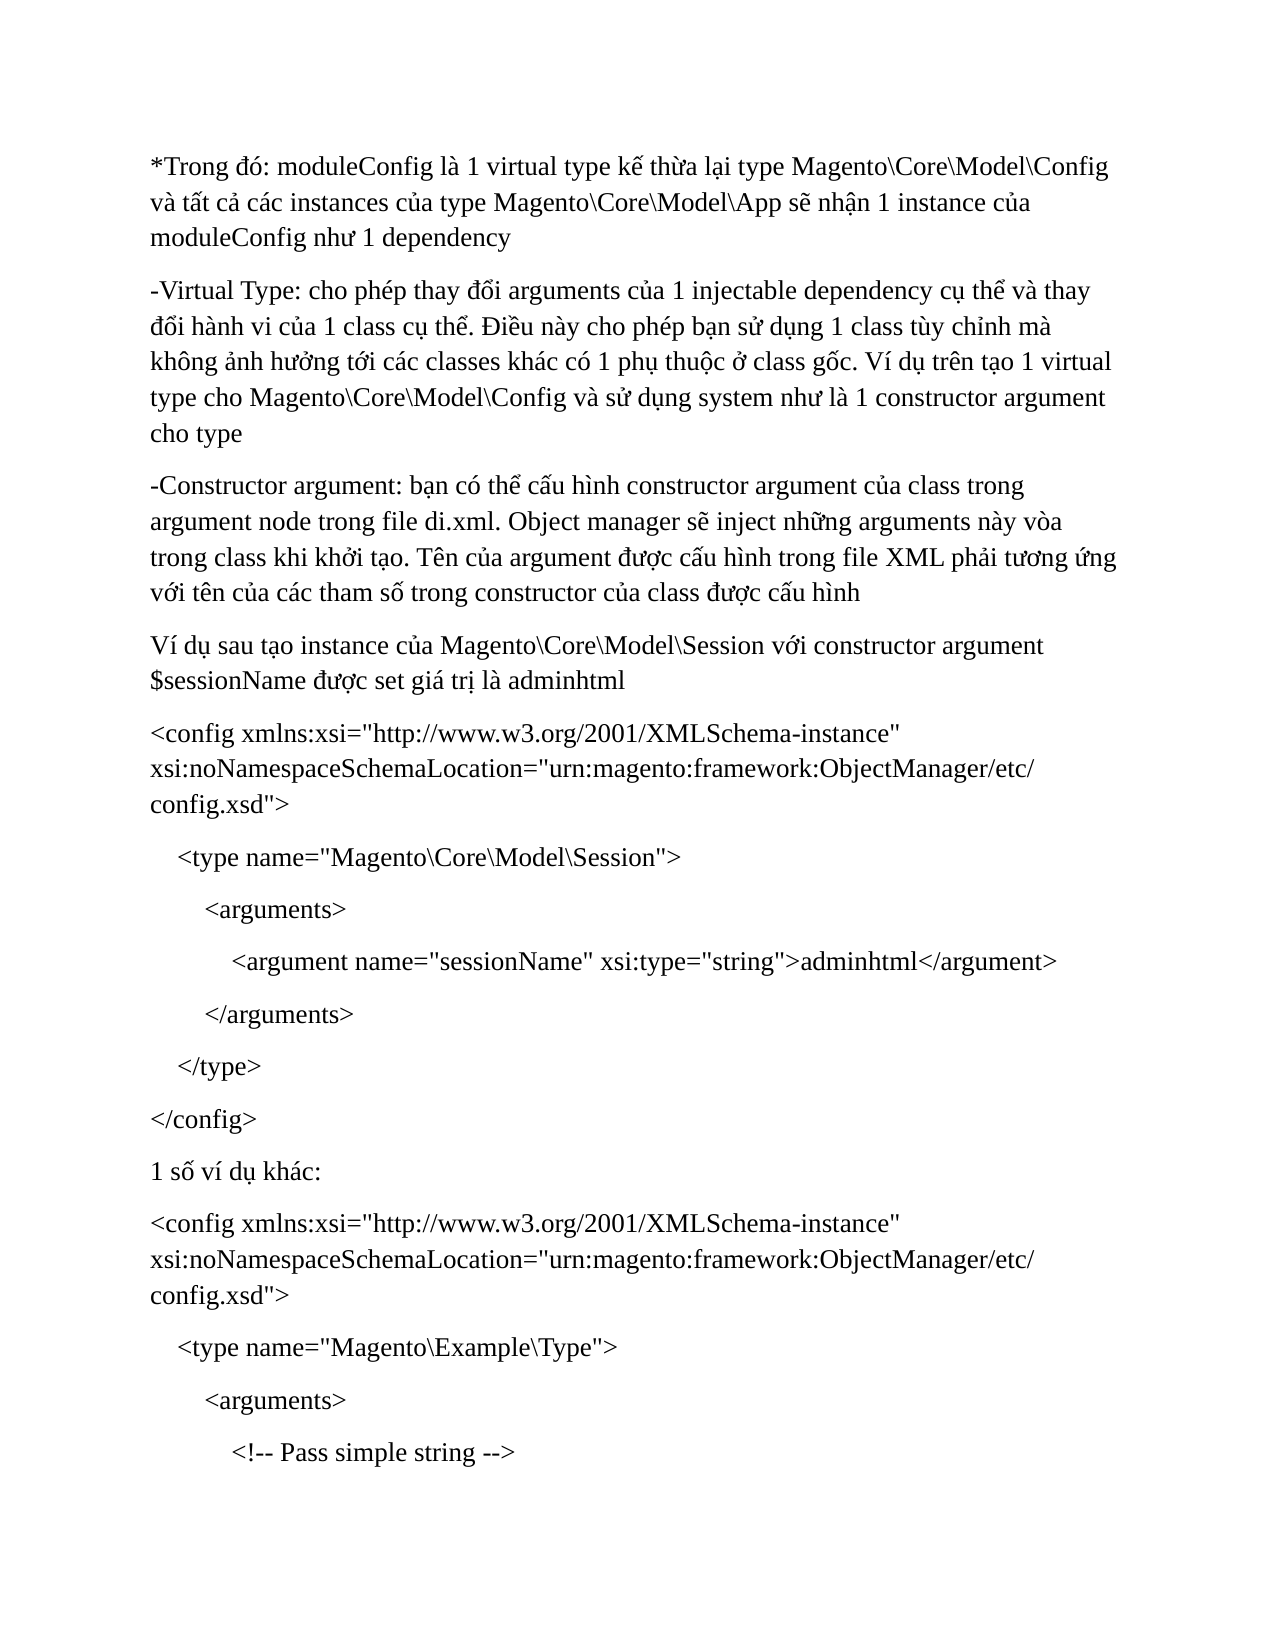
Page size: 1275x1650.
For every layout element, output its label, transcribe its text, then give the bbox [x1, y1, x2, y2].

text <config xmlns:xsi="http://www.w3.org/2001/XMLSchema-instance" xsi:noNamespaceSchemaLocation="urn:magento:framework:ObjectManager/etc/config.xsd"> [150, 1207, 1125, 1310]
text <argument name="sessionName" xsi:type="string">adminhtml</argument> [150, 946, 1125, 977]
text <config xmlns:xsi="http://www.w3.org/2001/XMLSchema-instance" xsi:noNamespaceSchemaLocation="urn:magento:framework:ObjectManager/etc/config.xsd"> [150, 717, 1125, 819]
text <type name="Magento\Example\Type"> [150, 1331, 1125, 1362]
text </arguments> [150, 998, 1125, 1029]
text -Virtual Type: cho phép thay đổi arguments của 1 injectable dependency cụ thể và thay đổi hành vi của 1 class cụ thể. Điều này cho phép bạn sử dụng 1 class tùy chỉnh mà không ảnh hưởng tới các classes khác có 1 phụ thuộc ở class gốc. Ví dụ trên tạo 1 virtual type cho Magento\Core\Model\Config và sử dụng system như là 1 constructor argument cho type [150, 274, 1125, 448]
text <arguments> [150, 1384, 1125, 1415]
text -Constructor argument: bạn có thể cấu hình constructor argument của class trong argument node trong file di.xml. Object manager sẽ inject những arguments này vòa trong class khi khởi tạo. Tên của argument được cấu hình trong file XML phải tương ứng với tên của các tham số trong constructor của class được cấu hình [150, 469, 1125, 607]
text <!-- Pass simple string --> [150, 1436, 1125, 1467]
text </config> [150, 1103, 1125, 1134]
text <type name="Magento\Core\Model\Session"> [150, 841, 1125, 872]
text </type> [150, 1050, 1125, 1081]
text *Trong đó: moduleConfig là 1 virtual type kế thừa lại type Magento\Core\Model\Config và tất cả các instances của type Magento\Core\Model\App sẽ nhận 1 instance của moduleConfig như 1 dependency [150, 150, 1125, 253]
text 1 số ví dụ khác: [150, 1155, 1125, 1186]
text Ví dụ sau tạo instance của Magento\Core\Model\Session với constructor argument $sessionName được set giá trị là adminhtml [150, 629, 1125, 696]
text <arguments> [150, 893, 1125, 924]
